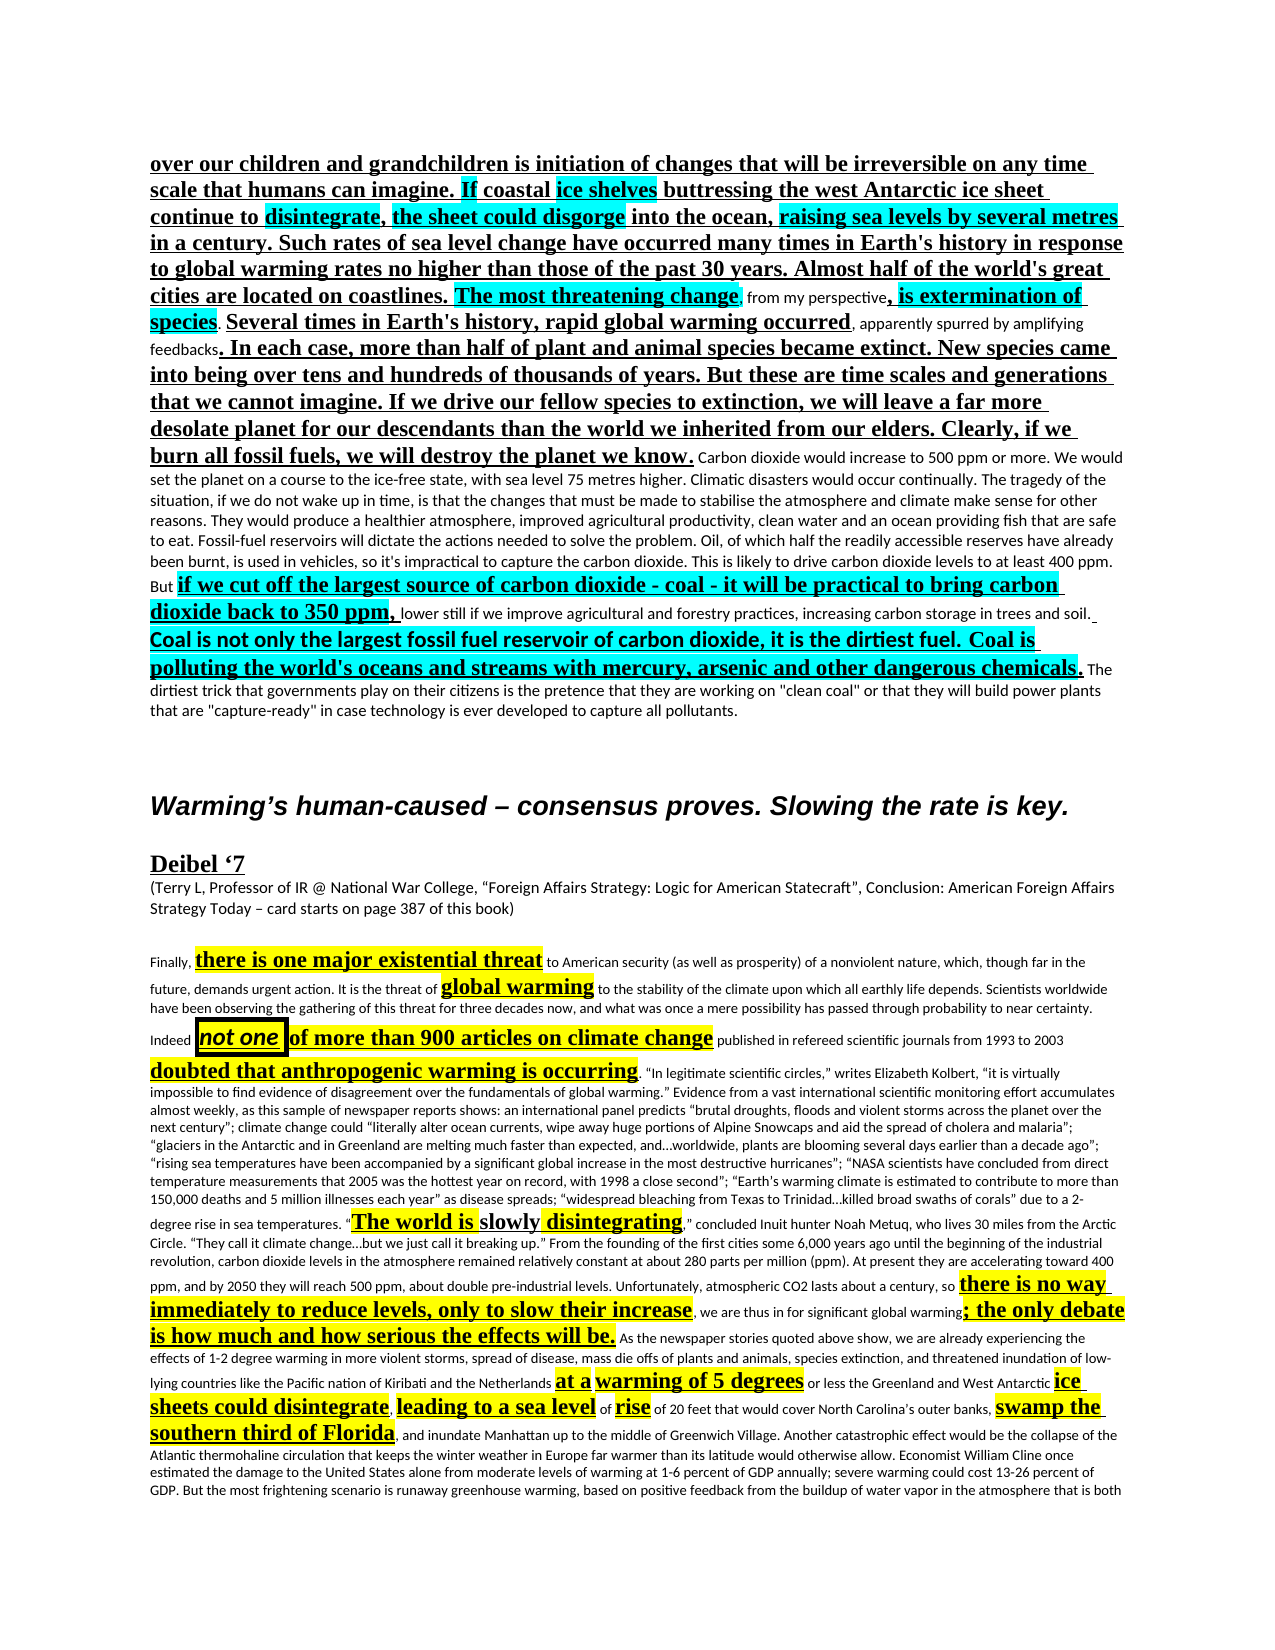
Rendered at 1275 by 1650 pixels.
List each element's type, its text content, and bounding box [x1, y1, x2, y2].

text (Terry L, Professor of IR @ National War College, “Foreign Affairs Strategy: Logic for American Statecraft”, Conclusion: American Foreign Affairs Strategy Today – card starts on page 387 of this book) [150, 878, 1125, 918]
text Warming’s human-caused – consensus proves. Slowing the rate is key. [150, 790, 1125, 821]
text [150, 150, 1125, 721]
text Deibel ‘7 [150, 849, 1125, 878]
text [150, 946, 1125, 1499]
